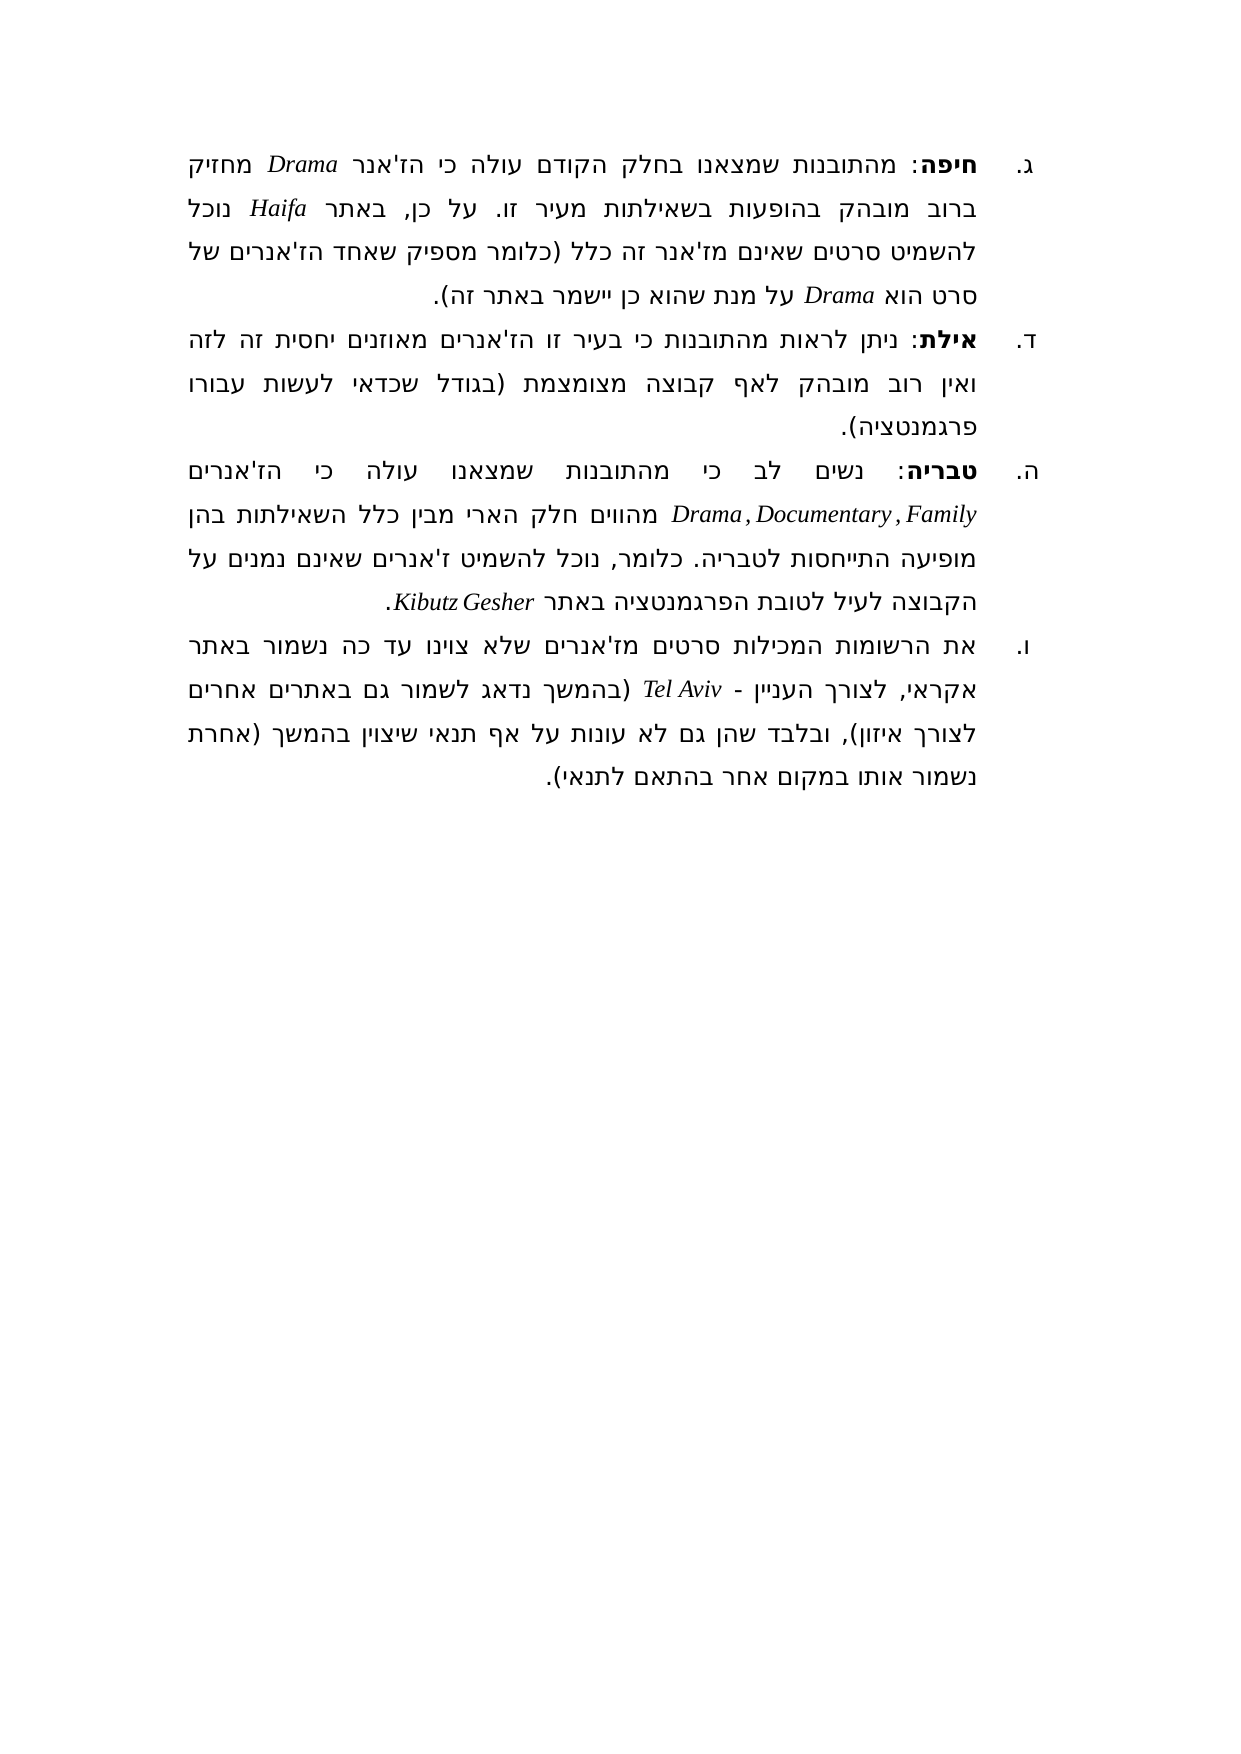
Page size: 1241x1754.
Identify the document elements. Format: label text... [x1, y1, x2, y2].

list אילת: ניתן לראות מהתובנות כי בעיר זו הז'אנרים מאוזנים יחסית זה לזה ואין רוב מובהק לאף קבוצה מצומצמת (בגודל שכדאי לעשות עבורו פרגמנטציה). [187, 325, 1015, 442]
list את הרשומות המכילות סרטים מז'אנרים שלא צוינו עד כה נשמור באתר אקראי, לצורך העניין - (בהמשך נדאג לשמור גם באתרים אחרים לצורך איזון), ובלבד שהן גם לא עונות על אף תנאי שיצוין בהמשך (אחרת נשמור אותו במקום אחר בהתאם לתנאי). [187, 631, 1015, 792]
list טבריה: נשים לב כי מהתובנות שמצאנו עולה כי הז'אנרים מהווים חלק הארי מבין כלל השאילתות בהן מופיעה התייחסות לטבריה. כלומר, נוכל להשמיט ז'אנרים שאינם נמנים על הקבוצה לעיל לטובת הפרגמנטציה באתר . [187, 456, 1015, 617]
list חיפה: מהתובנות שמצאנו בחלק הקודם עולה כי הז'אנר מחזיק ברוב מובהק בהופעות בשאילתות מעיר זו. על כן, באתר נוכל להשמיט סרטים שאינם מז'אנר זה כלל (כלומר מספיק שאחד הז'אנרים של סרט הוא על מנת שהוא כן יישמר באתר זה). [187, 150, 1015, 310]
